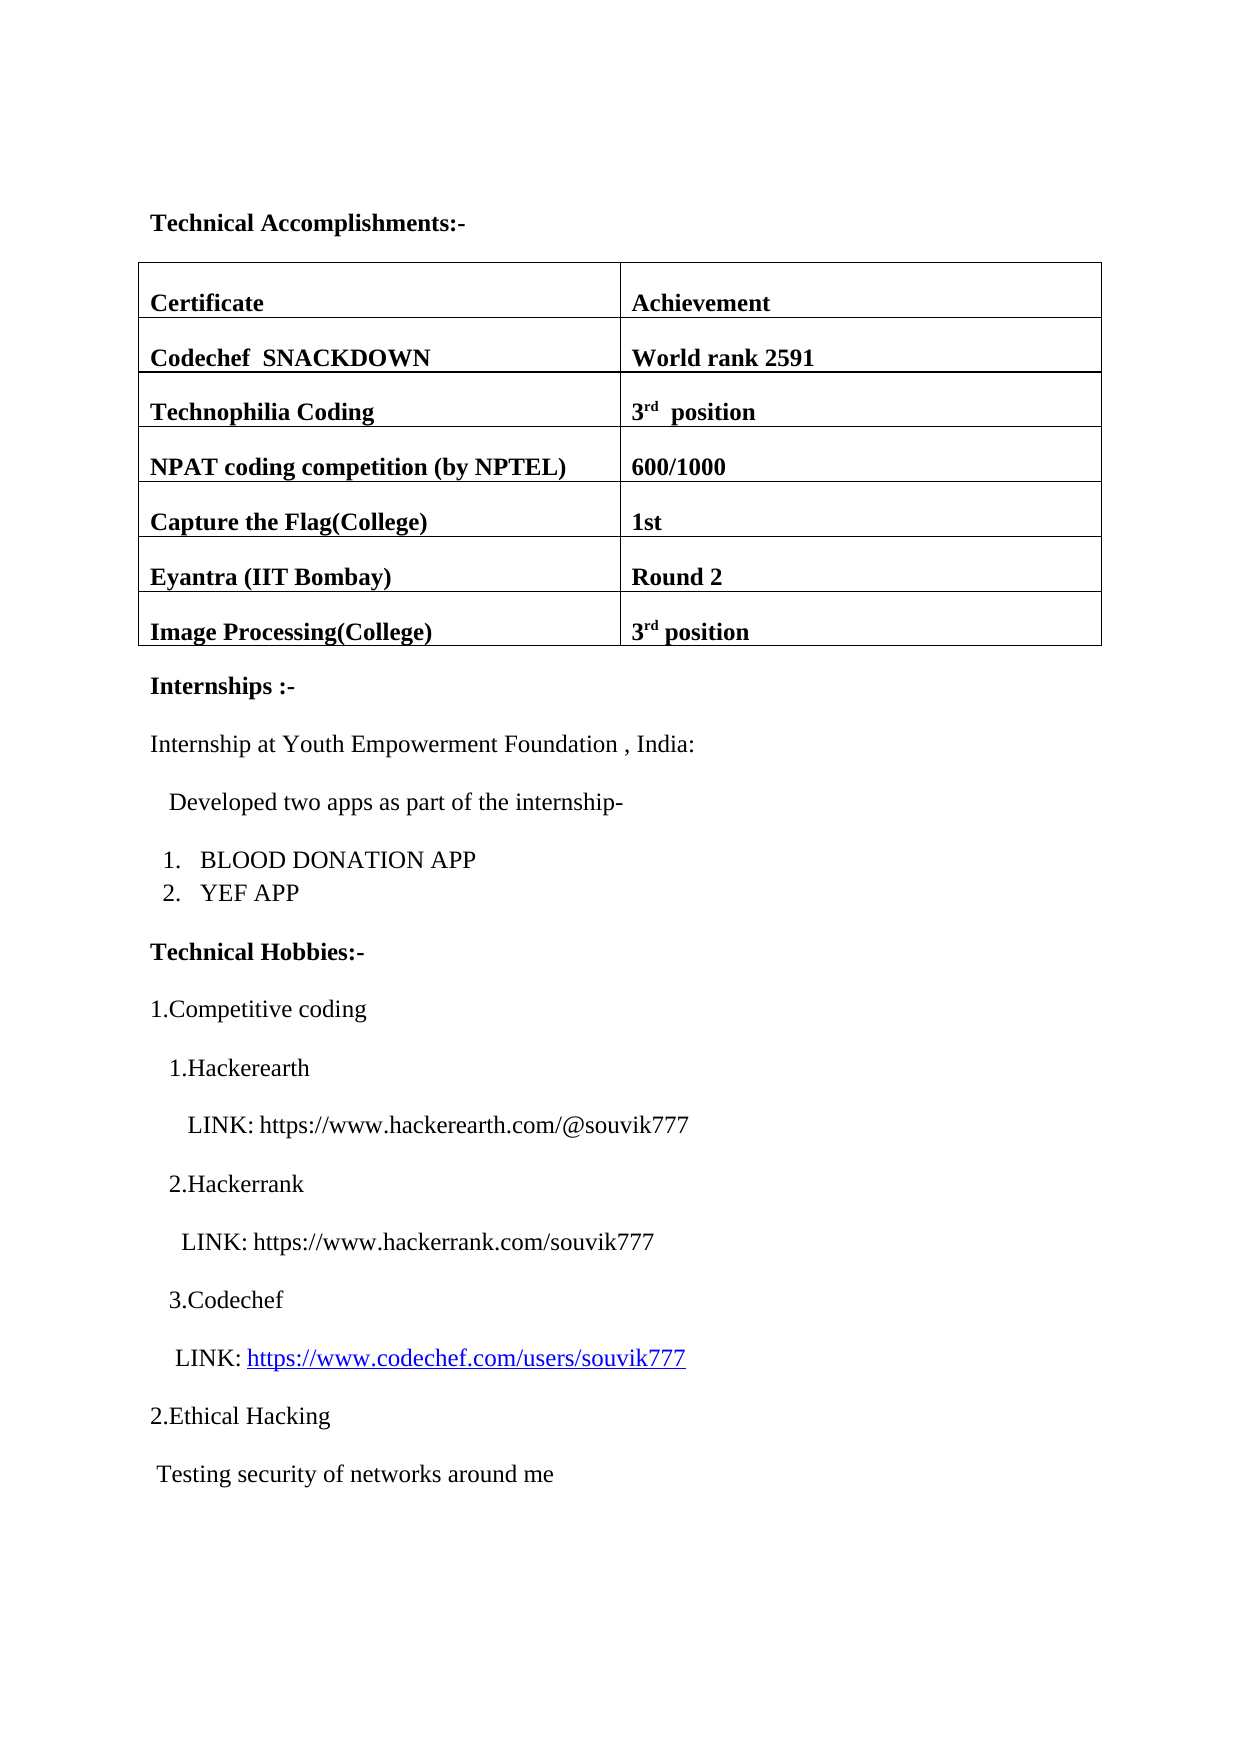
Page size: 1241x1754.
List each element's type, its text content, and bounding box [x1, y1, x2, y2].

text 2.Ethical Hacking [150, 1401, 1090, 1429]
table_cell Capture the Flag(College) [139, 482, 620, 536]
text 1.Competitive coding [150, 994, 1090, 1023]
table_cell NPAT coding competition (by NPTEL) [139, 427, 620, 481]
table_cell 3rd position [621, 592, 1101, 645]
text LINK: https://www.codechef.com/users/souvik777 [150, 1343, 1090, 1371]
table_cell Technophilia Coding [139, 373, 620, 426]
table_cell Codechef SNACKDOWN [139, 318, 620, 371]
text LINK: https://www.hackerrank.com/souvik777 [150, 1227, 1090, 1255]
text LINK: https://www.hackerearth.com/@souvik777 [150, 1111, 1090, 1139]
text Testing security of networks around me [150, 1459, 1090, 1487]
text 1.Hackerearth [150, 1053, 1090, 1081]
text 3.Codechef [150, 1285, 1090, 1313]
table_cell World rank 2591 [621, 318, 1101, 371]
table_header Achievement [621, 263, 1101, 317]
table_cell Image Processing(College) [139, 592, 620, 645]
text 2.Hackerrank [150, 1169, 1090, 1197]
table_header Certificate [139, 263, 620, 317]
text Internship at Youth Empowerment Foundation , India: [150, 729, 1090, 758]
text Developed two apps as part of the internship- [150, 787, 1090, 816]
table_cell Eyantra (IIT Bombay) [139, 537, 620, 591]
list YEF APP [162, 878, 1090, 907]
text Internships :- [150, 671, 1090, 700]
table_cell 3rd position [621, 373, 1101, 426]
text Technical Hobbies:- [150, 937, 1090, 965]
table_cell 600/1000 [621, 427, 1101, 481]
text Technical Accomplishments:- [150, 208, 1090, 237]
table_cell Round 2 [621, 537, 1101, 591]
list BLOOD DONATION APP [162, 846, 1090, 874]
table_cell 1st [621, 482, 1101, 536]
